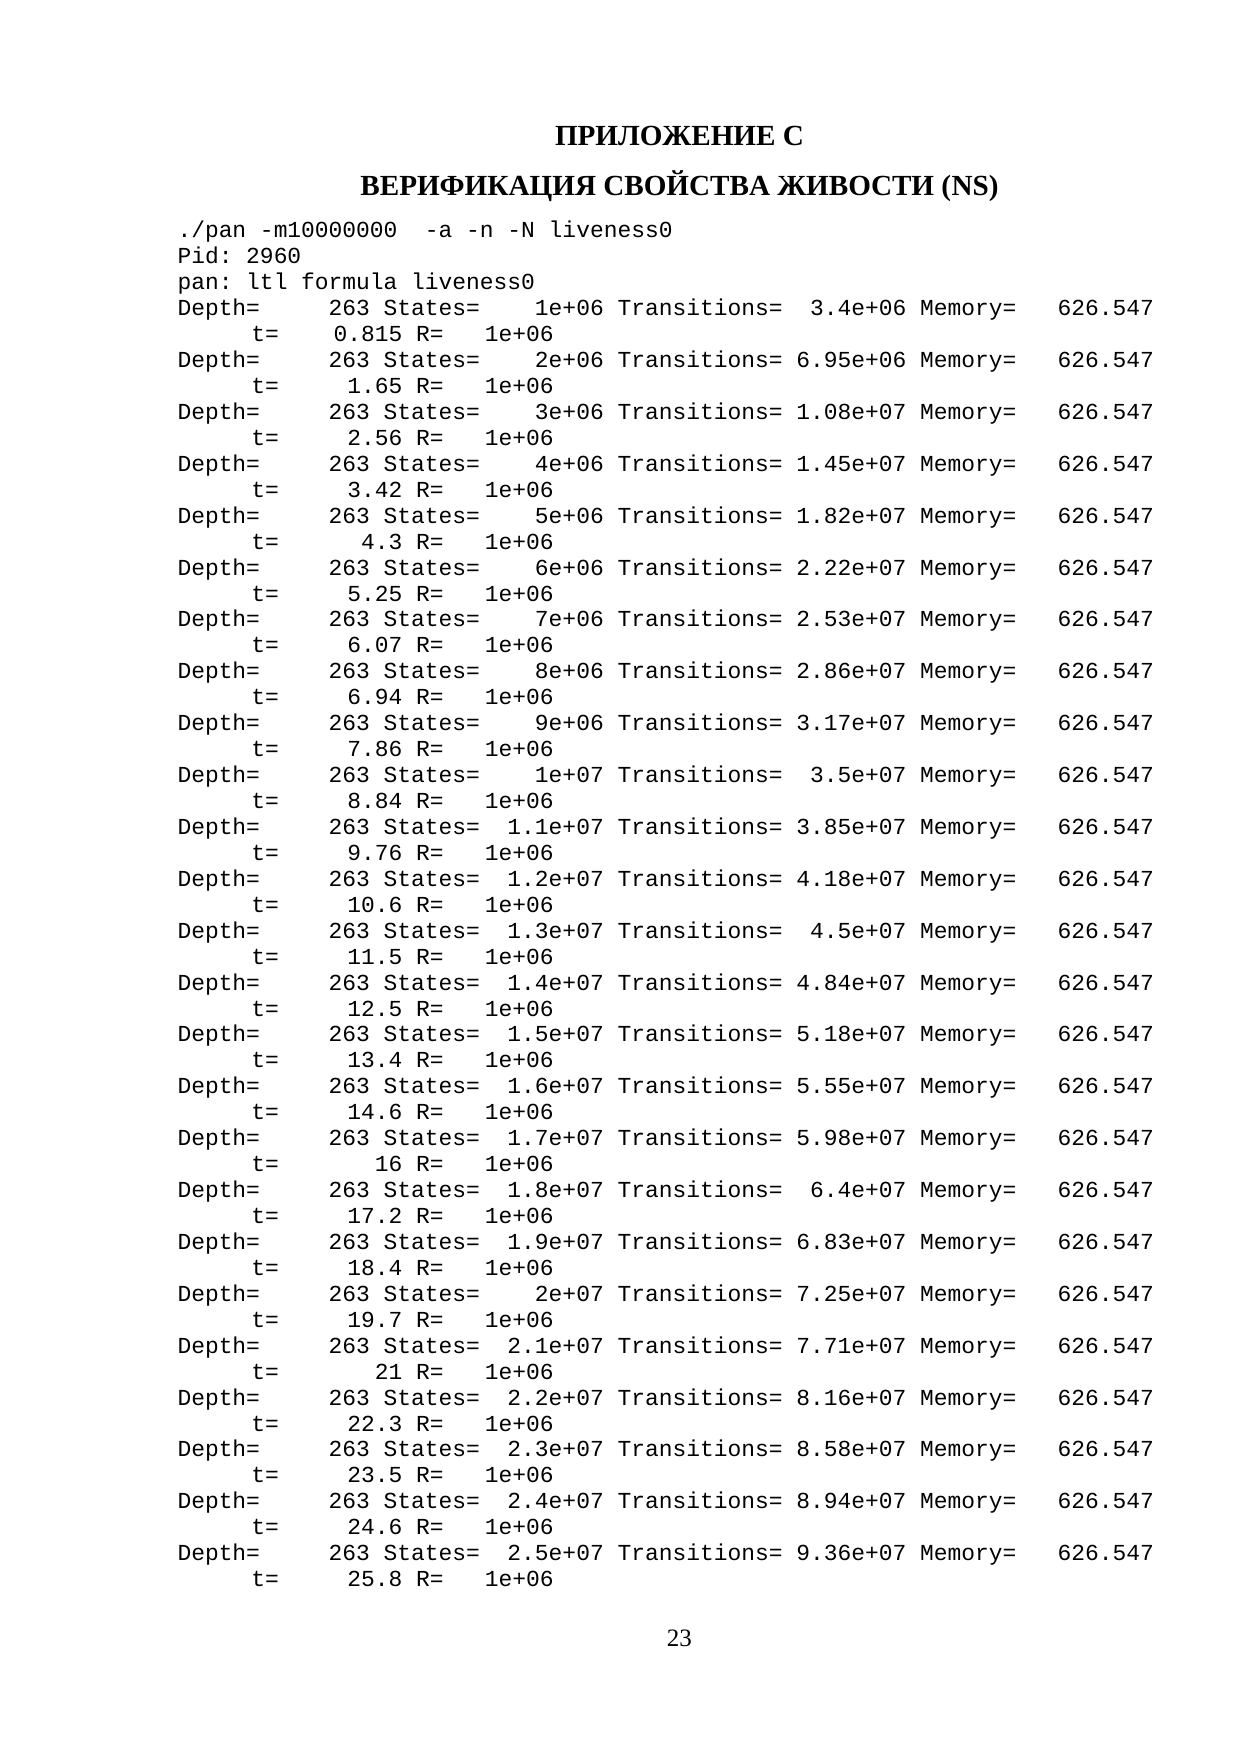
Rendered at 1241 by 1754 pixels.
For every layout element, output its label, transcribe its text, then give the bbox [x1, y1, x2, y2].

text Depth= 263 States= 2.3e+07 Transitions= 8.58e+07 Memory= 626.547 t= 23.5 R= 1e+06 [177, 1438, 1181, 1490]
text Depth= 263 States= 1e+06 Transitions= 3.4e+06 Memory= 626.547 t= 0.815 R= 1e+06 [177, 297, 1181, 348]
text Depth= 263 States= 9e+06 Transitions= 3.17e+07 Memory= 626.547 t= 7.86 R= 1e+06 [177, 712, 1181, 763]
text Depth= 263 States= 3e+06 Transitions= 1.08e+07 Memory= 626.547 t= 2.56 R= 1e+06 [177, 400, 1181, 452]
text Depth= 263 States= 1e+07 Transitions= 3.5e+07 Memory= 626.547 t= 8.84 R= 1e+06 [177, 763, 1181, 815]
text Depth= 263 States= 2.1e+07 Transitions= 7.71e+07 Memory= 626.547 t= 21 R= 1e+06 [177, 1334, 1181, 1386]
text приложение C [177, 118, 1181, 152]
text Depth= 263 States= 1.6e+07 Transitions= 5.55e+07 Memory= 626.547 t= 14.6 R= 1e+06 [177, 1075, 1181, 1127]
text Depth= 263 States= 2.5e+07 Transitions= 9.36e+07 Memory= 626.547 t= 25.8 R= 1e+06 [177, 1542, 1181, 1593]
text Depth= 263 States= 1.3e+07 Transitions= 4.5e+07 Memory= 626.547 t= 11.5 R= 1e+06 [177, 919, 1181, 971]
text Depth= 263 States= 1.5e+07 Transitions= 5.18e+07 Memory= 626.547 t= 13.4 R= 1e+06 [177, 1023, 1181, 1075]
text Depth= 263 States= 6e+06 Transitions= 2.22e+07 Memory= 626.547 t= 5.25 R= 1e+06 [177, 556, 1181, 608]
text Depth= 263 States= 1.4e+07 Transitions= 4.84e+07 Memory= 626.547 t= 12.5 R= 1e+06 [177, 971, 1181, 1023]
text Depth= 263 States= 2e+06 Transitions= 6.95e+06 Memory= 626.547 t= 1.65 R= 1e+06 [177, 348, 1181, 400]
text Depth= 263 States= 1.2e+07 Transitions= 4.18e+07 Memory= 626.547 t= 10.6 R= 1e+06 [177, 867, 1181, 919]
text Depth= 263 States= 1.1e+07 Transitions= 3.85e+07 Memory= 626.547 t= 9.76 R= 1e+06 [177, 815, 1181, 867]
text ./pan -m10000000 -a -n -N liveness0 [177, 219, 1181, 245]
text Depth= 263 States= 2.2e+07 Transitions= 8.16e+07 Memory= 626.547 t= 22.3 R= 1e+06 [177, 1386, 1181, 1438]
text Depth= 263 States= 4e+06 Transitions= 1.45e+07 Memory= 626.547 t= 3.42 R= 1e+06 [177, 452, 1181, 504]
text Depth= 263 States= 7e+06 Transitions= 2.53e+07 Memory= 626.547 t= 6.07 R= 1e+06 [177, 608, 1181, 660]
text Depth= 263 States= 2.4e+07 Transitions= 8.94e+07 Memory= 626.547 t= 24.6 R= 1e+06 [177, 1490, 1181, 1542]
text Depth= 263 States= 8e+06 Transitions= 2.86e+07 Memory= 626.547 t= 6.94 R= 1e+06 [177, 660, 1181, 712]
text Pid: 2960 [177, 245, 1181, 271]
text Depth= 263 States= 1.7e+07 Transitions= 5.98e+07 Memory= 626.547 t= 16 R= 1e+06 [177, 1127, 1181, 1178]
text pan: ltl formula liveness0 [177, 271, 1181, 297]
text Depth= 263 States= 5e+06 Transitions= 1.82e+07 Memory= 626.547 t= 4.3 R= 1e+06 [177, 504, 1181, 556]
text Depth= 263 States= 1.9e+07 Transitions= 6.83e+07 Memory= 626.547 t= 18.4 R= 1e+06 [177, 1230, 1181, 1282]
text Depth= 263 States= 2e+07 Transitions= 7.25e+07 Memory= 626.547 t= 19.7 R= 1e+06 [177, 1282, 1181, 1334]
text Depth= 263 States= 1.8e+07 Transitions= 6.4e+07 Memory= 626.547 t= 17.2 R= 1e+06 [177, 1178, 1181, 1230]
text Верификация свойства живости (NS) [177, 168, 1181, 202]
